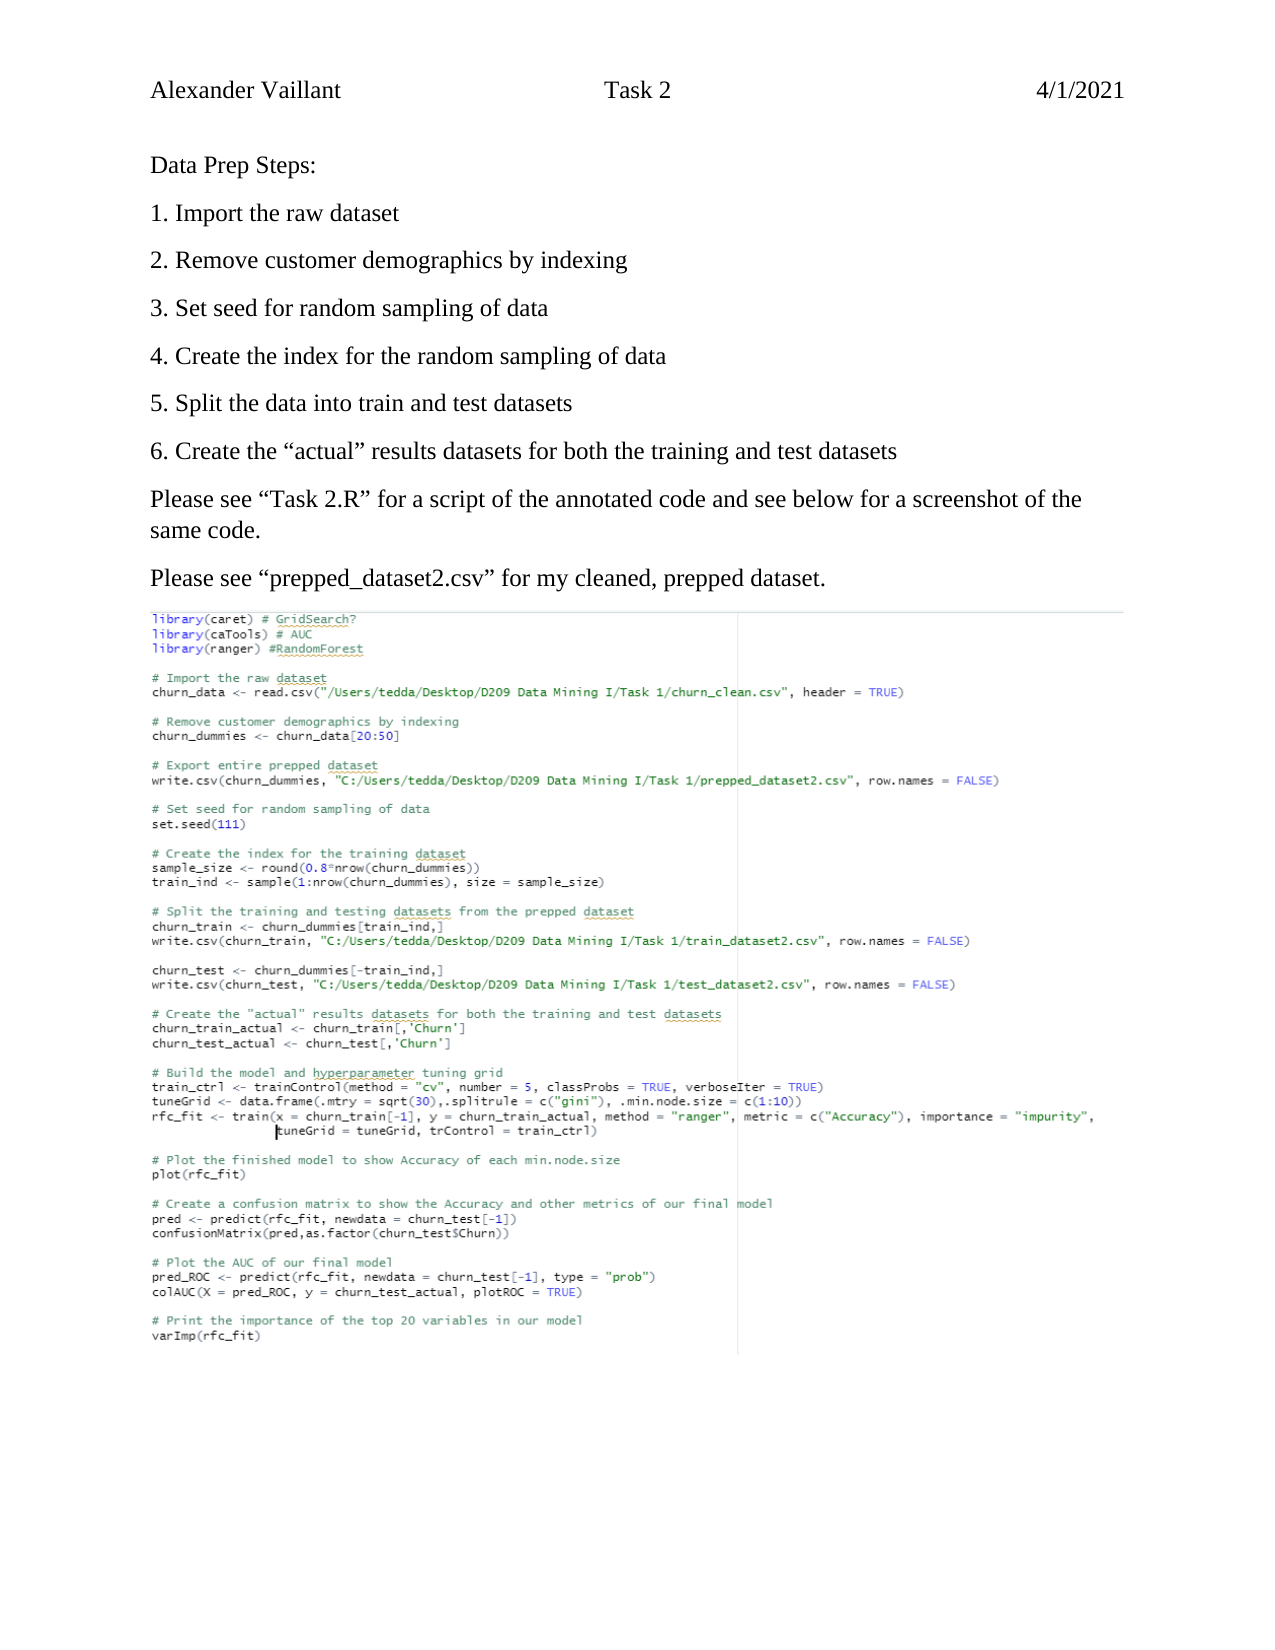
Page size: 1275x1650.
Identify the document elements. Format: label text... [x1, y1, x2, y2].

text 3. Set seed for random sampling of data [150, 293, 1125, 322]
text Data Prep Steps: [150, 150, 1125, 179]
text Please see “prepped_dataset2.csv” for my cleaned, prepped dataset. [150, 563, 1125, 591]
text 4. Create the index for the random sampling of data [150, 341, 1125, 369]
text 1. Import the raw dataset [150, 198, 1125, 226]
text 2. Remove customer demographics by indexing [150, 245, 1125, 274]
picture [150, 610, 1124, 1355]
text 5. Split the data into train and test datasets [150, 388, 1125, 417]
text 6. Create the “actual” results datasets for both the training and test datasets [150, 436, 1125, 465]
text Please see “Task 2.R” for a script of the annotated code and see below for a screenshot of the same code. [150, 484, 1125, 544]
